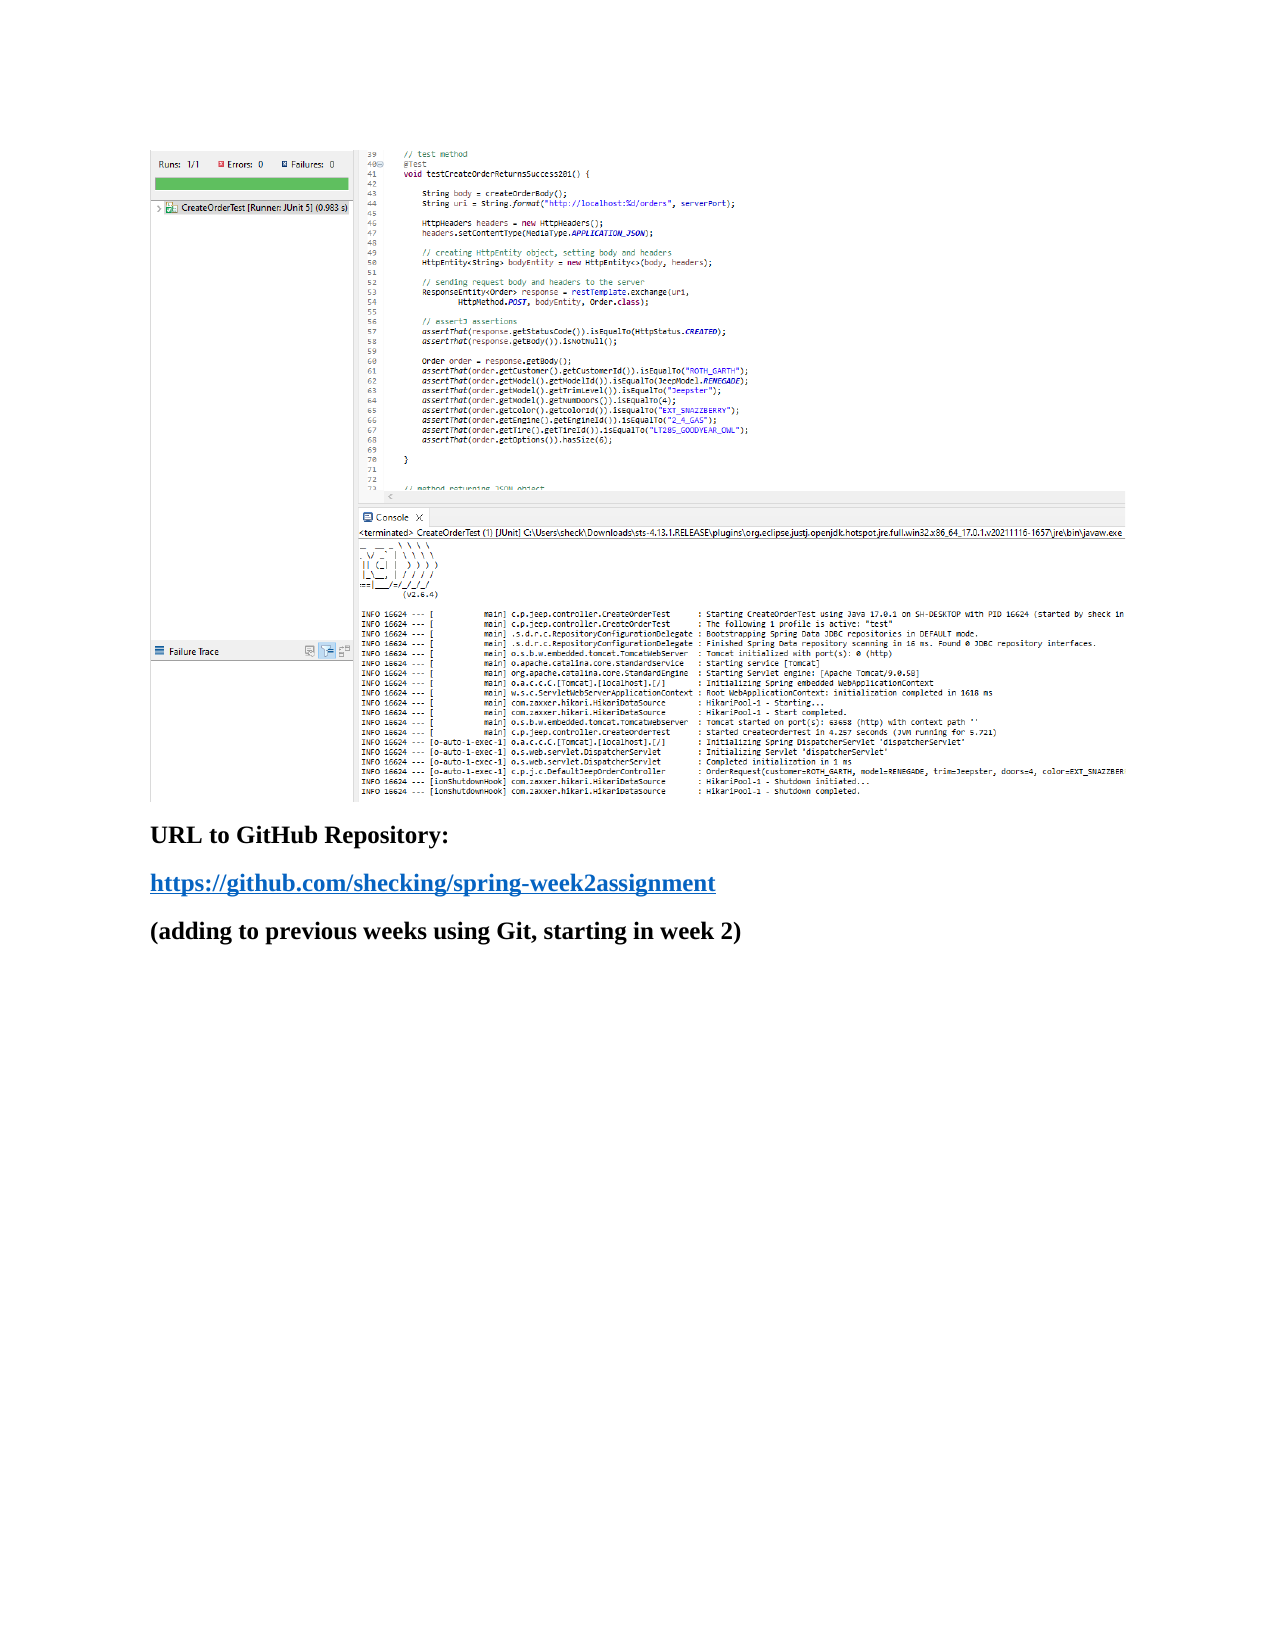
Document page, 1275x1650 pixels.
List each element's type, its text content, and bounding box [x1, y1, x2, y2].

picture [150, 150, 1125, 802]
text https://github.com/shecking/spring-week2assignment [150, 868, 1125, 897]
text (adding to previous weeks using Git, starting in week 2) [150, 916, 1125, 944]
text URL to GitHub Repository: [150, 820, 1125, 849]
